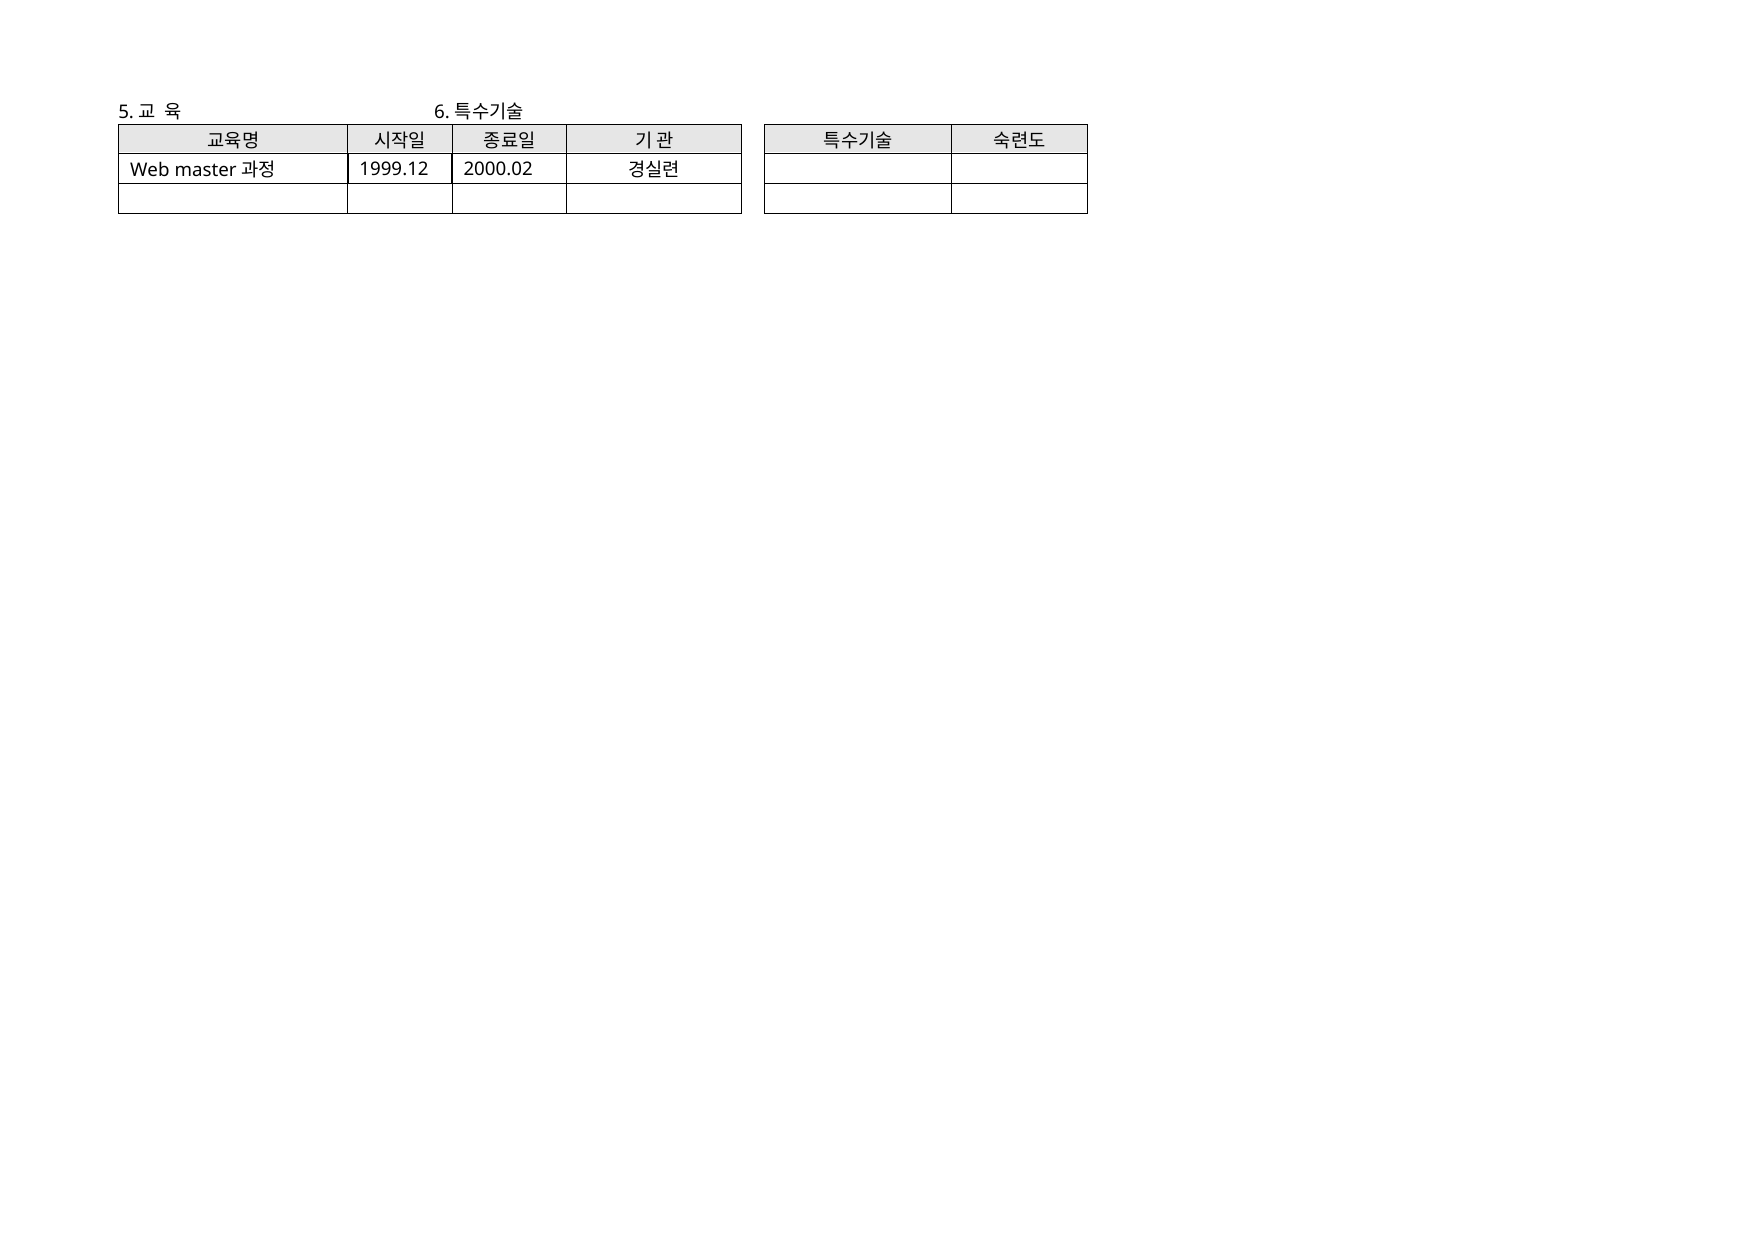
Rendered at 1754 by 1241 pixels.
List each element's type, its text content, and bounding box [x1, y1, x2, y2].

table_cell 1999.12 [349, 154, 451, 182]
table_header 시작일 [348, 125, 452, 152]
table_cell [742, 153, 764, 182]
table_cell 경실련 [567, 154, 741, 182]
table_cell [453, 184, 566, 212]
table_cell 2000.02 [453, 154, 566, 182]
table_header 종료일 [453, 125, 566, 152]
table_header 숙련도 [952, 125, 1087, 152]
table_cell [765, 154, 951, 182]
table_header 기 관 [567, 125, 741, 152]
table_cell [952, 154, 1087, 182]
table_cell Web master 과정 [119, 154, 347, 182]
table_header [742, 124, 764, 152]
text 5. 교 육 6. 특수기술 [118, 94, 1636, 124]
table_header 특수기술 [765, 125, 951, 152]
table_cell [348, 184, 452, 212]
table_header 교육명 [119, 125, 347, 152]
table_cell [567, 184, 741, 212]
table_cell [952, 184, 1087, 212]
table_cell [742, 183, 764, 212]
table_cell [765, 184, 951, 212]
table_cell [119, 184, 347, 212]
